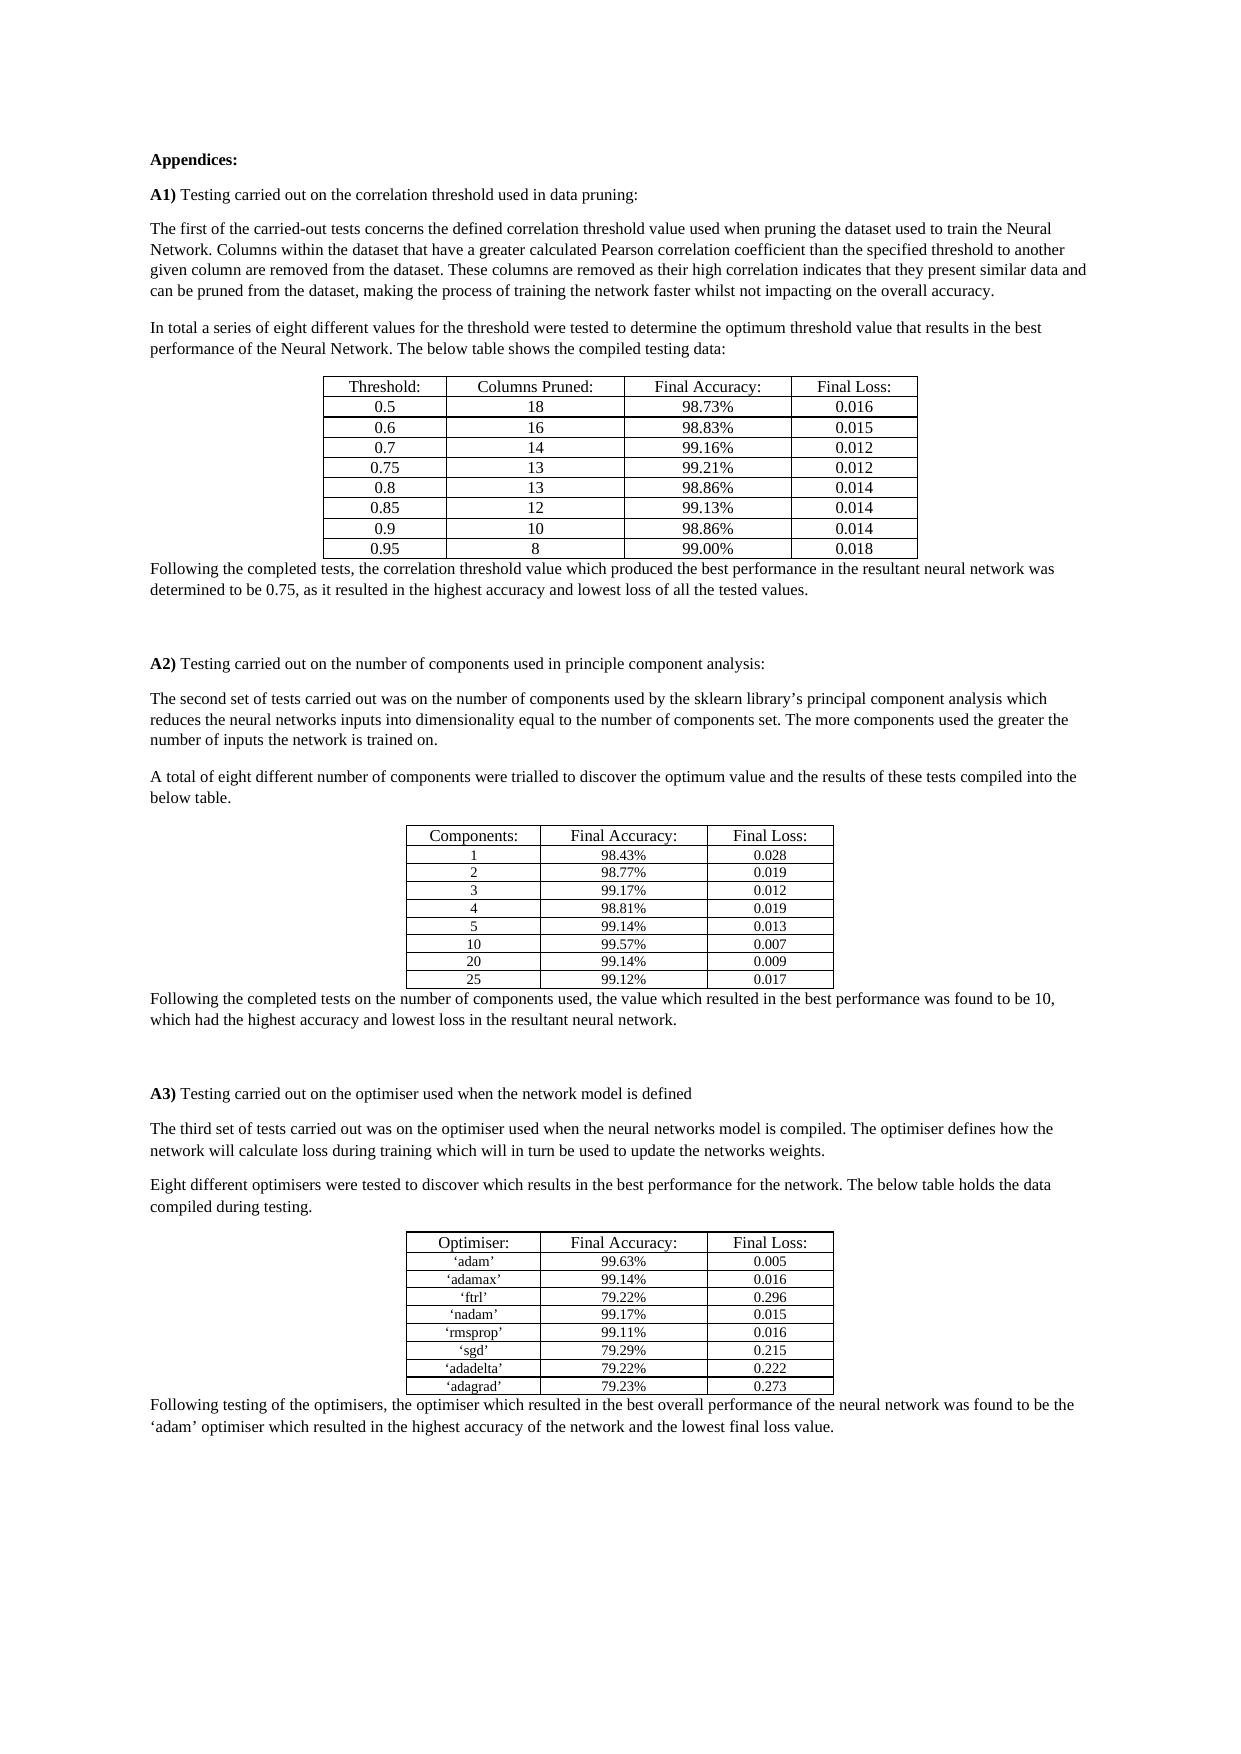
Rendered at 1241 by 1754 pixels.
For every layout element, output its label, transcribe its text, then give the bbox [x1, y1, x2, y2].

table_cell 0.028 [708, 846, 833, 863]
table_cell 98.77% [541, 864, 707, 881]
table_cell 0.016 [708, 1271, 833, 1287]
text A1) Testing carried out on the correlation threshold used in data pruning: [150, 184, 1090, 204]
table_cell 0.7 [324, 438, 446, 457]
table_cell 0.009 [708, 953, 833, 970]
table_cell 0.95 [324, 539, 446, 558]
table_cell 0.222 [708, 1360, 833, 1376]
table_cell 0.005 [708, 1253, 833, 1269]
table_cell 14 [447, 438, 624, 457]
table_cell 18 [447, 397, 624, 416]
table_cell 16 [447, 418, 624, 437]
table_cell ‘sgd’ [407, 1342, 540, 1358]
table_cell 98.86% [625, 519, 791, 538]
table_cell 99.17% [541, 1306, 707, 1323]
table_cell 1 [407, 846, 540, 863]
text A2) Testing carried out on the number of components used in principle component analysis: [150, 654, 1090, 673]
table_cell ‘adamax’ [407, 1271, 540, 1287]
table_cell 0.6 [324, 418, 446, 437]
table_cell 5 [407, 918, 540, 934]
table_cell 99.12% [541, 971, 707, 988]
table_cell 0.8 [324, 478, 446, 497]
text Following the completed tests, the correlation threshold value which produced the best performance in the resultant neural network was determined to be 0.75, as it resulted in the highest accuracy and lowest loss of all the tested values. [150, 559, 1090, 599]
table_cell 99.11% [541, 1324, 707, 1341]
table_header Threshold: [324, 377, 446, 396]
table_header Final Accuracy: [625, 377, 791, 396]
table_cell 99.57% [541, 935, 707, 952]
table_cell 79.29% [541, 1342, 707, 1358]
table_cell 3 [407, 882, 540, 899]
table_header Optimiser: [407, 1233, 540, 1252]
table_cell 99.21% [625, 458, 791, 477]
table_cell ‘ftrl’ [407, 1288, 540, 1305]
table_cell 12 [447, 498, 624, 517]
table_cell 0.273 [708, 1378, 833, 1394]
table_cell 0.014 [792, 519, 917, 538]
table_cell 4 [407, 900, 540, 917]
text Appendices: [150, 150, 1090, 169]
table_cell 79.23% [541, 1378, 707, 1394]
text The first of the carried-out tests concerns the defined correlation threshold value used when pruning the dataset used to train the Neural Network. Columns within the dataset that have a greater calculated Pearson correlation coefficient than the specified threshold to another given column are removed from the dataset. These columns are removed as their high correlation indicates that they present similar data and can be pruned from the dataset, making the process of training the network faster whilst not impacting on the overall accuracy. [150, 219, 1090, 300]
table_cell 99.63% [541, 1253, 707, 1269]
table_cell 99.00% [625, 539, 791, 558]
text Following the completed tests on the number of components used, the value which resulted in the best performance was found to be 10, which had the highest accuracy and lowest loss in the resultant neural network. [150, 989, 1090, 1029]
table_cell 98.83% [625, 418, 791, 437]
text The second set of tests carried out was on the number of components used by the sklearn library’s principal component analysis which reduces the neural networks inputs into dimensionality equal to the number of components set. The more components used the greater the number of inputs the network is trained on. [150, 689, 1090, 749]
text Eight different optimisers were tested to discover which results in the best performance for the network. The below table holds the data compiled during testing. [150, 1175, 1090, 1216]
table_cell 0.016 [792, 397, 917, 416]
text A3) Testing carried out on the optimiser used when the network model is defined [150, 1084, 1090, 1103]
table_cell 0.013 [708, 918, 833, 934]
table_cell ‘rmsprop’ [407, 1324, 540, 1341]
text The third set of tests carried out was on the optimiser used when the neural networks model is compiled. The optimiser defines how the network will calculate loss during training which will in turn be used to update the networks weights. [150, 1118, 1090, 1160]
table_cell 0.015 [792, 418, 917, 437]
table_header Final Loss: [792, 377, 917, 396]
table_header Final Accuracy: [541, 826, 707, 845]
table_cell 0.85 [324, 498, 446, 517]
table_cell 0.018 [792, 539, 917, 558]
table_cell 99.14% [541, 918, 707, 934]
table_cell 10 [447, 519, 624, 538]
table_cell 13 [447, 458, 624, 477]
table_cell 98.43% [541, 846, 707, 863]
table_cell 20 [407, 953, 540, 970]
table_cell 0.007 [708, 935, 833, 952]
table_cell 99.16% [625, 438, 791, 457]
table_cell 0.012 [792, 438, 917, 457]
table_cell ‘nadam’ [407, 1306, 540, 1323]
text Following testing of the optimisers, the optimiser which resulted in the best overall performance of the neural network was found to be the ‘adam’ optimiser which resulted in the highest accuracy of the network and the lowest final loss value. [150, 1395, 1090, 1436]
table_cell ‘adam’ [407, 1253, 540, 1269]
table_cell 10 [407, 935, 540, 952]
table_cell 0.9 [324, 519, 446, 538]
table_cell 0.012 [708, 882, 833, 899]
table_cell 0.016 [708, 1324, 833, 1341]
text In total a series of eight different values for the threshold were tested to determine the optimum threshold value that results in the best performance of the Neural Network. The below table shows the compiled testing data: [150, 318, 1090, 358]
table_cell ‘adagrad’ [407, 1378, 540, 1394]
table_cell 0.014 [792, 478, 917, 497]
table_cell 13 [447, 478, 624, 497]
table_cell 98.73% [625, 397, 791, 416]
table_cell 25 [407, 971, 540, 988]
table_header Final Loss: [708, 826, 833, 845]
table_cell 0.019 [708, 864, 833, 881]
table_cell ‘adadelta’ [407, 1360, 540, 1376]
table_cell 99.14% [541, 953, 707, 970]
table_cell 0.015 [708, 1306, 833, 1323]
table_cell 99.13% [625, 498, 791, 517]
table_cell 99.17% [541, 882, 707, 899]
table_header Final Accuracy: [541, 1233, 707, 1252]
table_cell 8 [447, 539, 624, 558]
table_cell 2 [407, 864, 540, 881]
table_header Final Loss: [708, 1233, 833, 1252]
table_cell 0.5 [324, 397, 446, 416]
table_cell 0.296 [708, 1288, 833, 1305]
table_cell 99.14% [541, 1271, 707, 1287]
table_header Columns Pruned: [447, 377, 624, 396]
table_cell 0.012 [792, 458, 917, 477]
table_header Components: [407, 826, 540, 845]
table_cell 0.215 [708, 1342, 833, 1358]
table_cell 0.019 [708, 900, 833, 917]
table_cell 98.86% [625, 478, 791, 497]
table_cell 79.22% [541, 1288, 707, 1305]
table_cell 0.75 [324, 458, 446, 477]
table_cell 98.81% [541, 900, 707, 917]
table_cell 0.014 [792, 498, 917, 517]
table_cell 79.22% [541, 1360, 707, 1376]
table_cell 0.017 [708, 971, 833, 988]
text A total of eight different number of components were trialled to discover the optimum value and the results of these tests compiled into the below table. [150, 767, 1090, 807]
